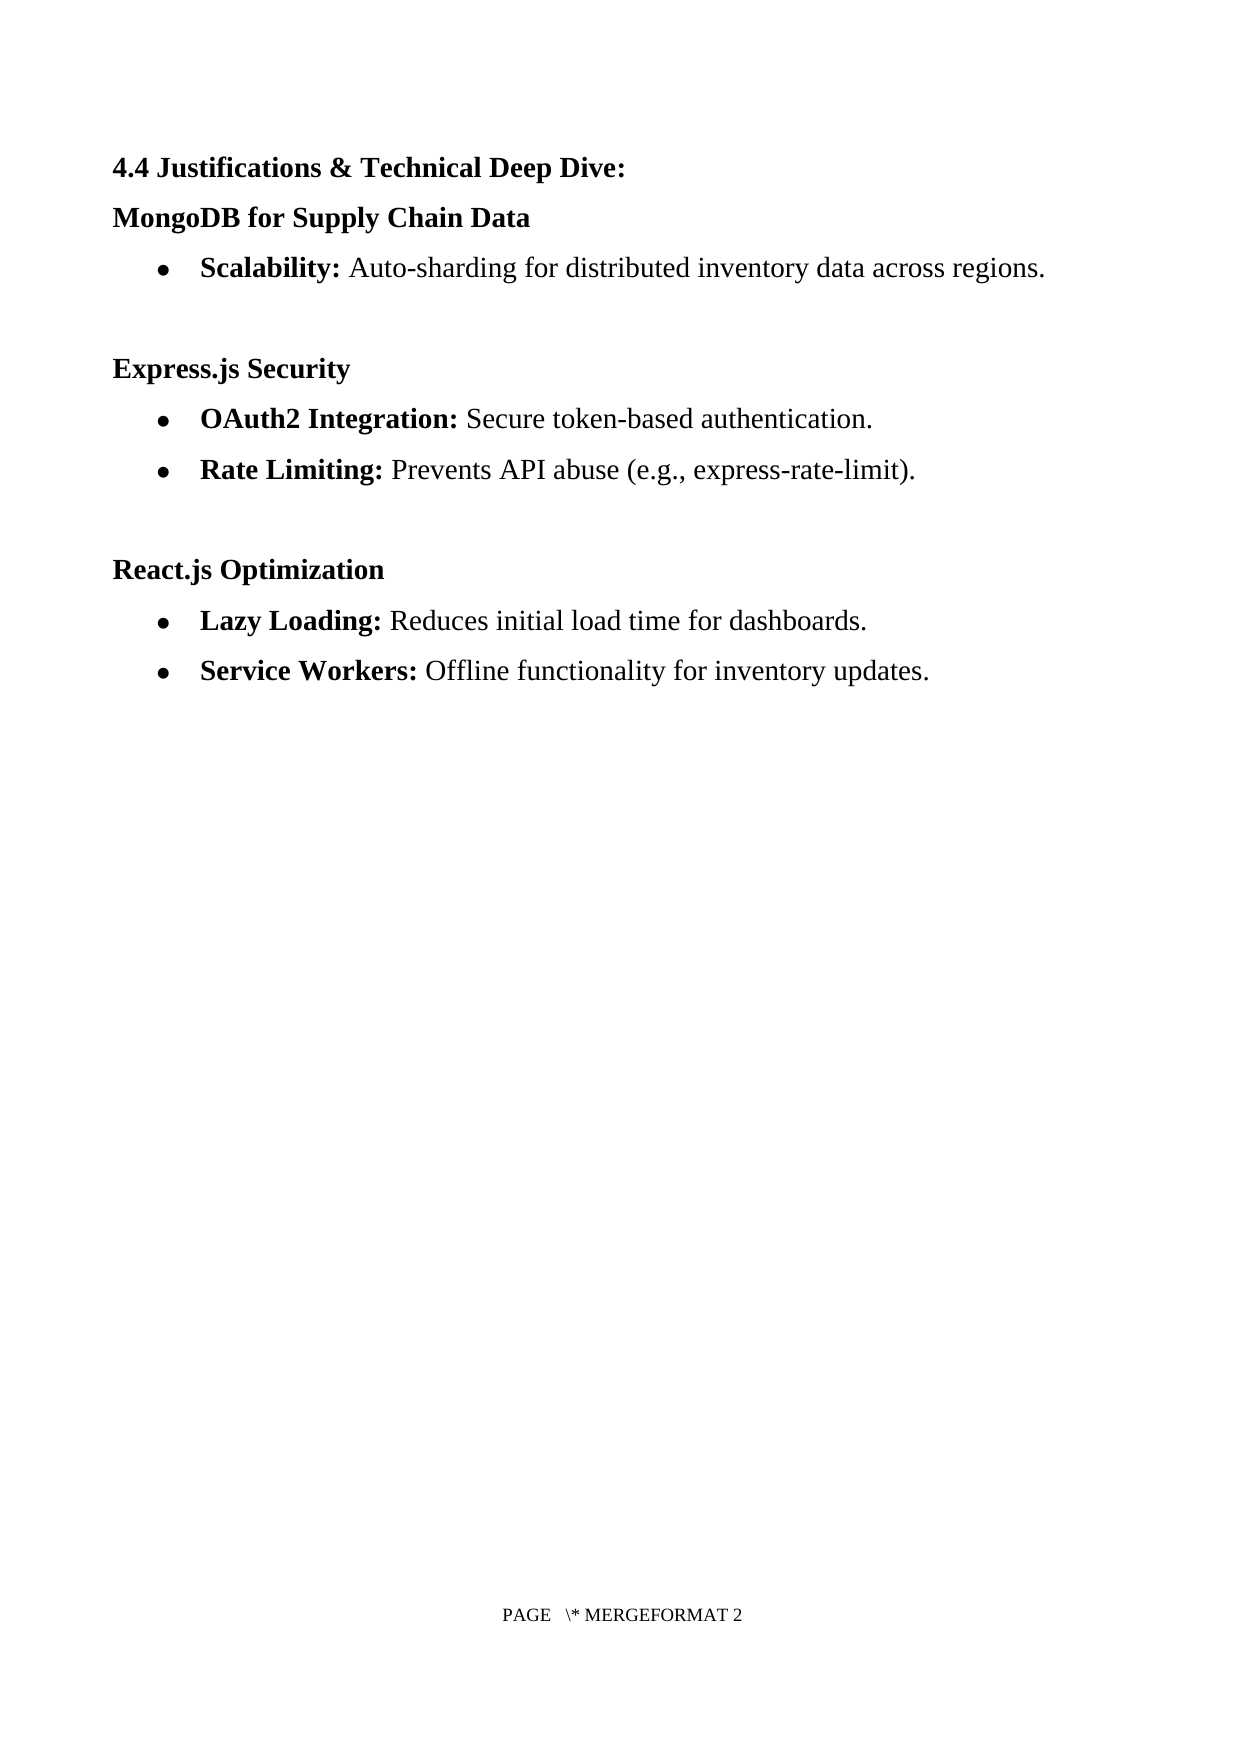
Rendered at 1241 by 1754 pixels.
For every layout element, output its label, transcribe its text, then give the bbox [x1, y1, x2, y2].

subtitle MongoDB for Supply Chain Data [112, 200, 1128, 234]
subtitle OAuth2 Integration: Secure token-based authentication. [156, 402, 1128, 435]
subtitle Lazy Loading: Reduces initial load time for dashboards. [156, 603, 1128, 636]
subtitle Service Workers: Offline functionality for inventory updates. [156, 653, 1128, 687]
subtitle React.js Optimization [112, 552, 1128, 586]
subtitle Express.js Security [112, 351, 1128, 385]
subtitle Rate Limiting: Prevents API abuse (e.g., express-rate-limit). [156, 452, 1128, 485]
subtitle 4.4 Justifications & Technical Deep Dive: [112, 150, 1128, 183]
subtitle Scalability: Auto-sharding for distributed inventory data across regions. [156, 251, 1128, 284]
